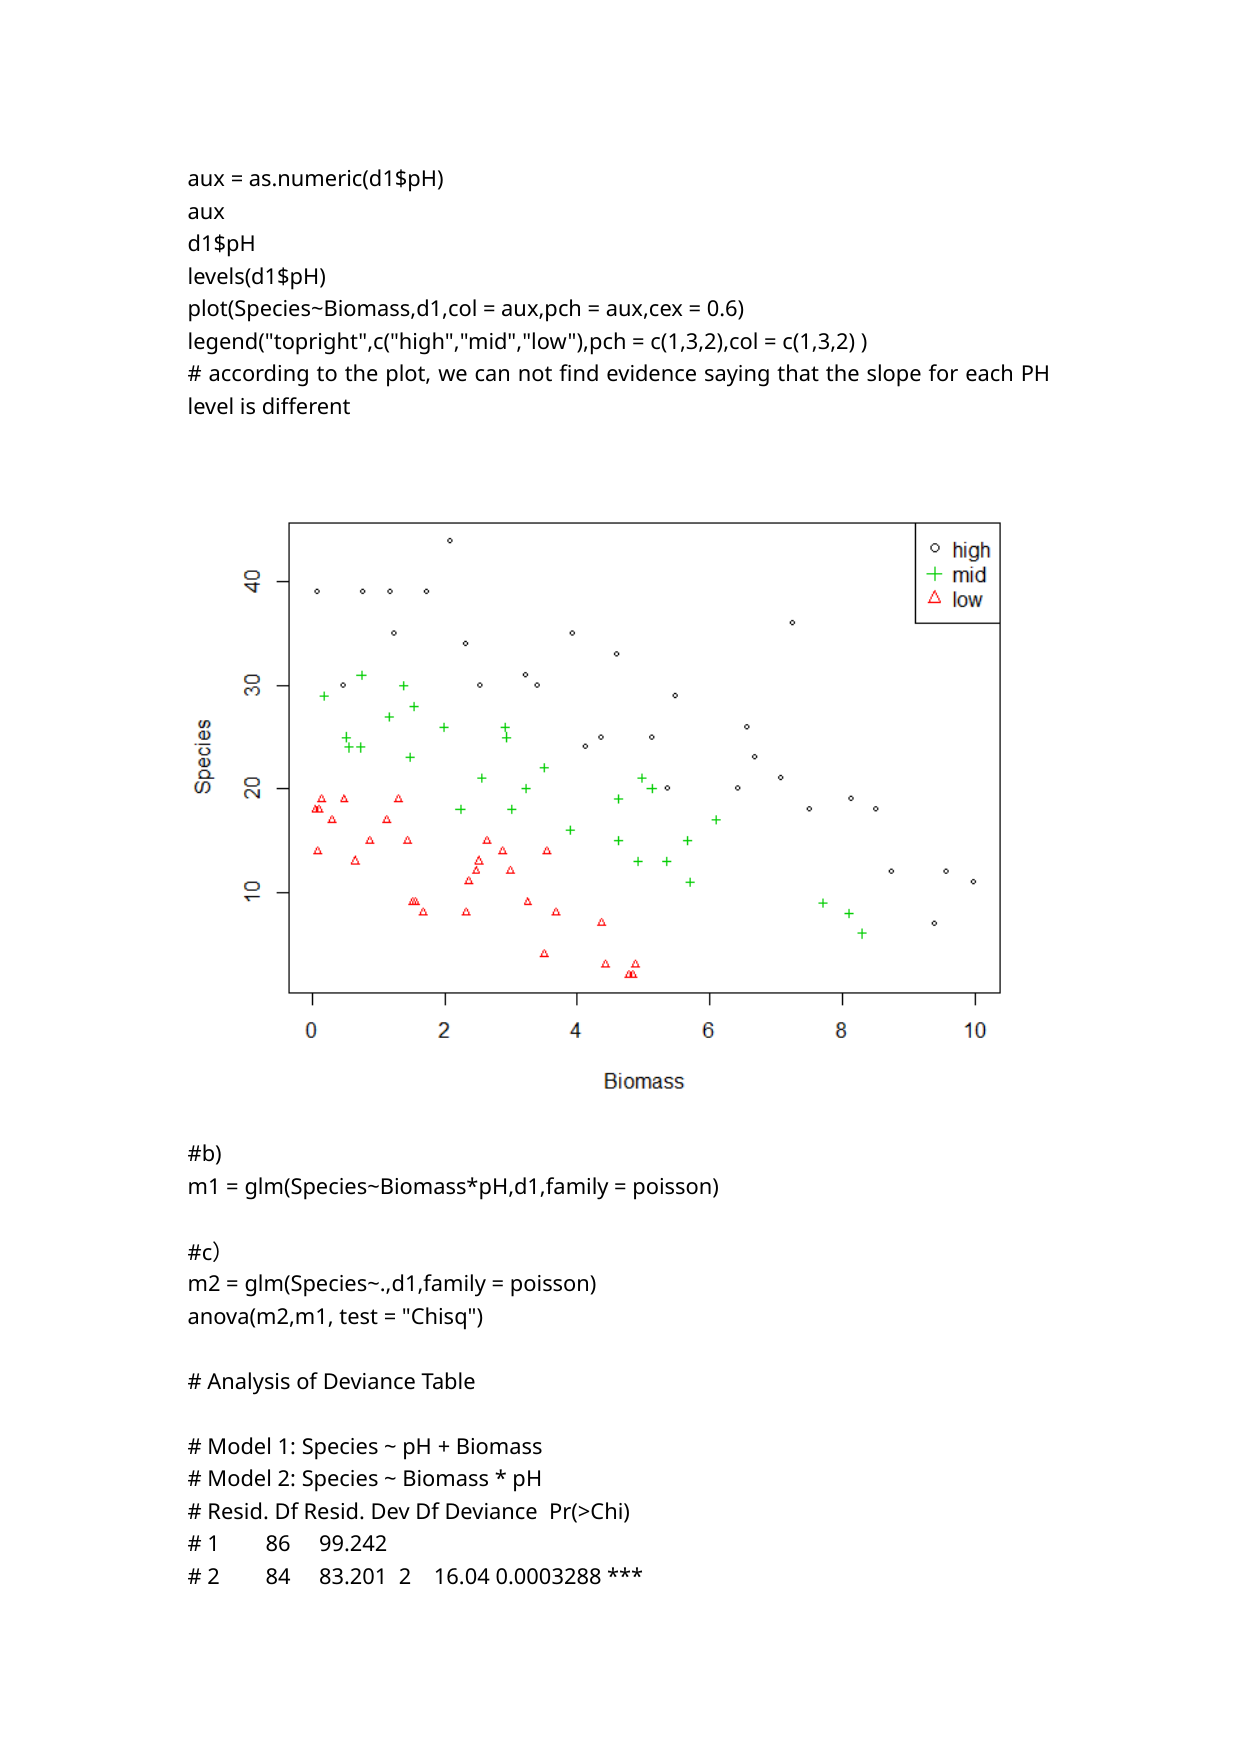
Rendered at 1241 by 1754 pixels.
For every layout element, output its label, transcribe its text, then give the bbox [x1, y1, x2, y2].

text anova(m2,m1, test = "Chisq") [187, 1299, 1053, 1332]
text aux [187, 194, 1053, 227]
text # 2 84 83.201 2 16.04 0.0003288 *** [187, 1559, 1053, 1592]
text # Model 2: Species ~ Biomass * pH [187, 1462, 1053, 1494]
text # 1 86 99.242 [187, 1527, 1053, 1559]
text #b) [187, 1137, 1053, 1169]
text d1$pH [187, 227, 1053, 259]
text # according to the plot, we can not find evidence saying that the slope for each PH level is different [187, 357, 1053, 422]
text m1 = glm(Species~Biomass*pH,d1,family = poisson) [187, 1169, 1053, 1202]
text plot(Species~Biomass,d1,col = aux,pch = aux,cex = 0.6) [187, 292, 1053, 324]
text #c） [187, 1234, 1053, 1267]
text # Model 1: Species ~ pH + Biomass [187, 1429, 1053, 1462]
text m2 = glm(Species~.,d1,family = poisson) [187, 1267, 1053, 1299]
text aux = as.numeric(d1$pH) [187, 162, 1053, 194]
text legend("topright",c("high","mid","low"),pch = c(1,3,2),col = c(1,3,2) ) [187, 324, 1053, 357]
text levels(d1$pH) [187, 259, 1053, 292]
picture [187, 422, 1053, 1120]
text # Resid. Df Resid. Dev Df Deviance Pr(>Chi) [187, 1494, 1053, 1527]
text # Analysis of Deviance Table [187, 1364, 1053, 1397]
